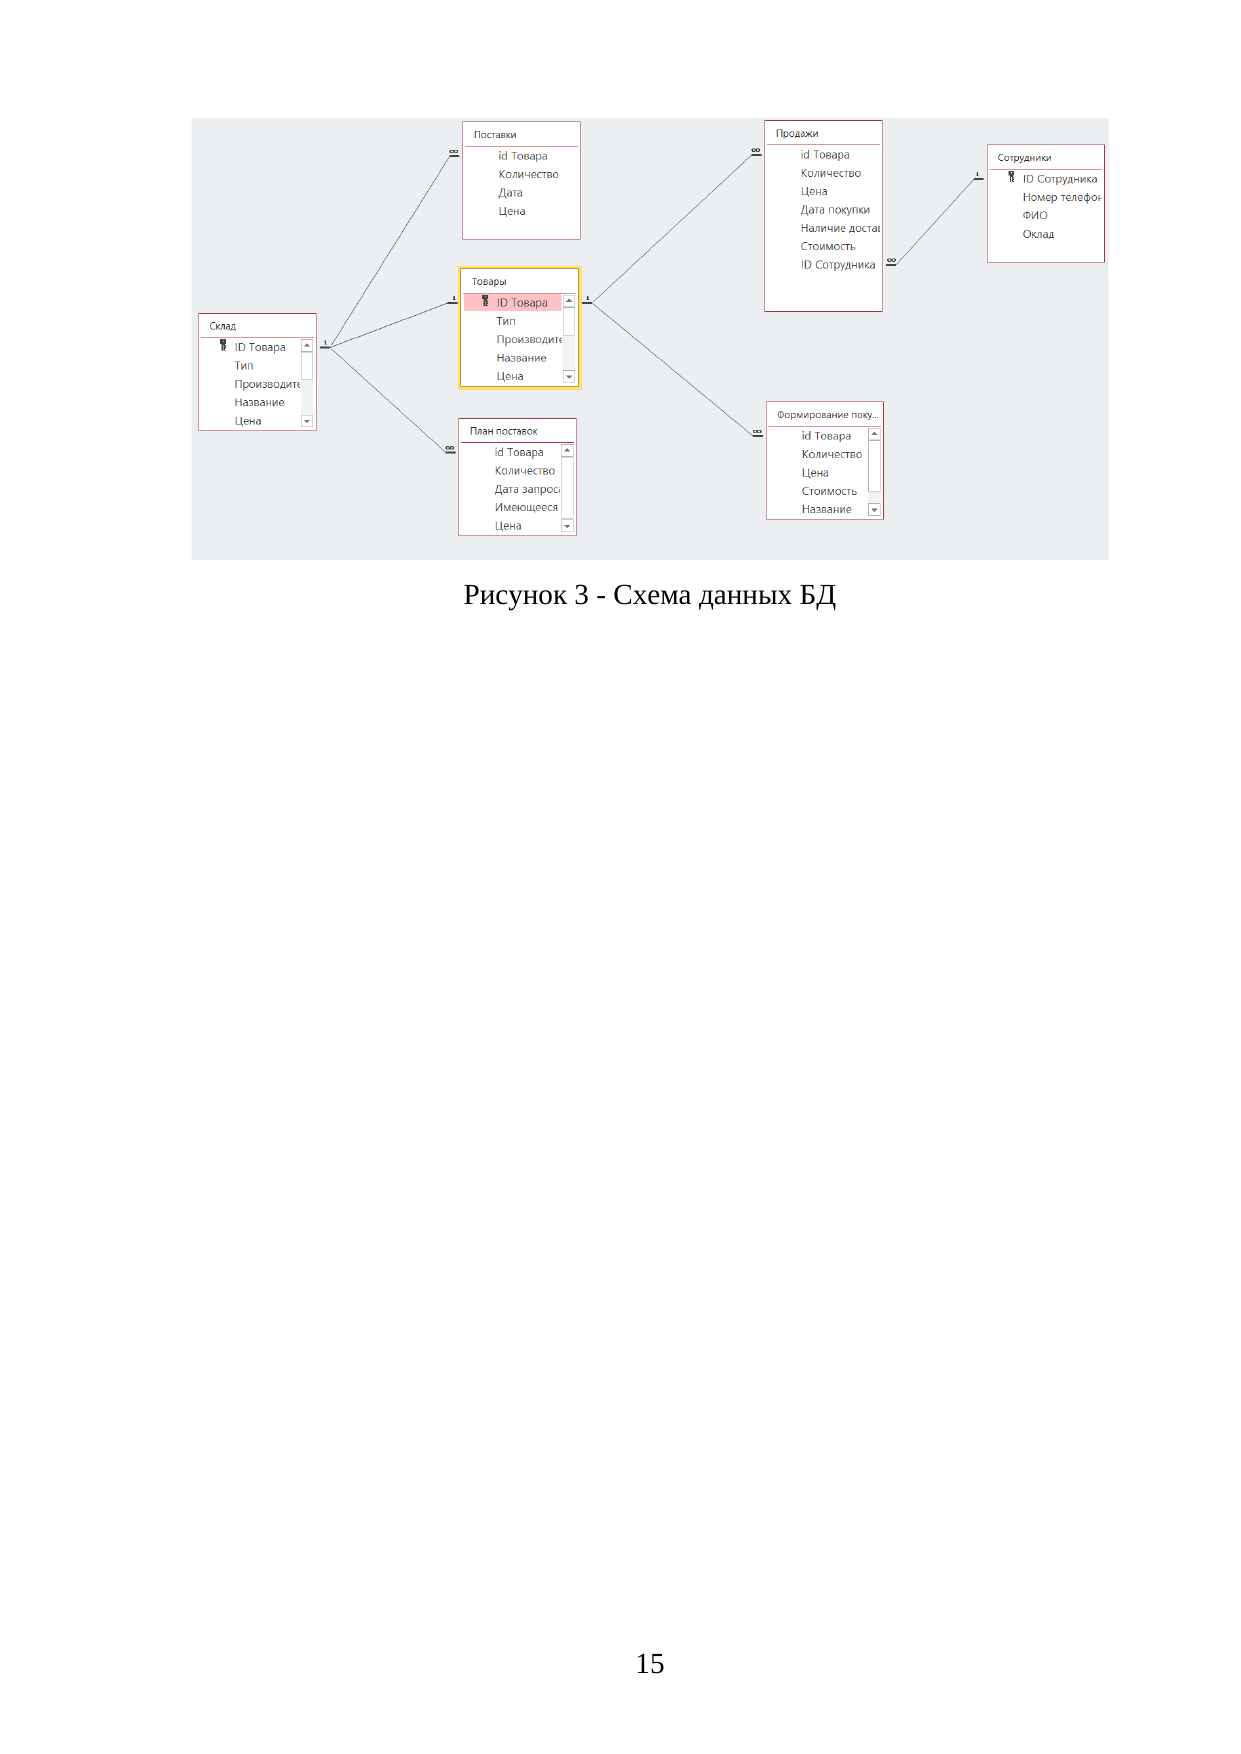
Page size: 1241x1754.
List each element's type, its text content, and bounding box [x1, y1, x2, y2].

picture [191, 118, 1109, 560]
text Рисунок 3 - Схема данных БД [148, 577, 1152, 610]
